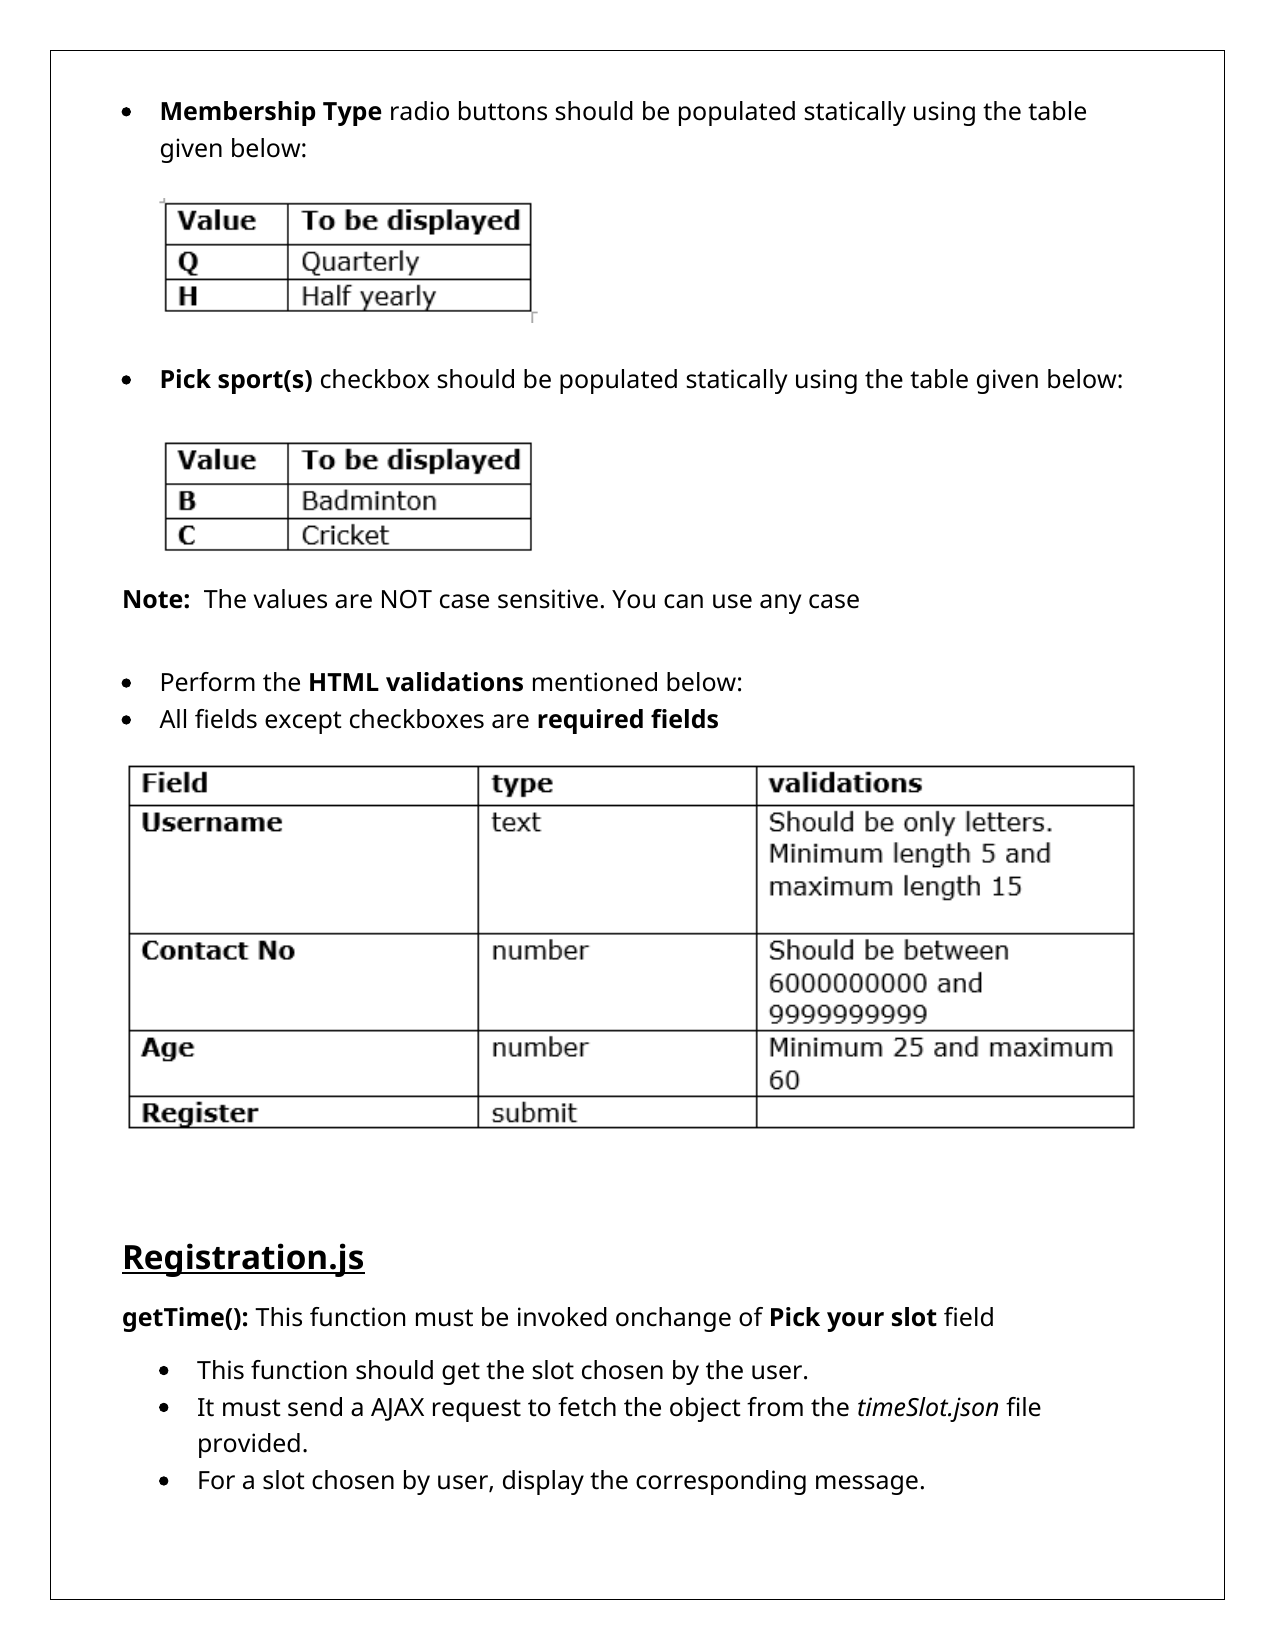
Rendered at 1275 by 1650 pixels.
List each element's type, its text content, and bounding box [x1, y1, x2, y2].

list Pick sport(s) checkbox should be populated statically using the table given below: [122, 362, 1153, 396]
text getTime(): This function must be invoked onchange of Pick your slot field [122, 1299, 1153, 1333]
list Membership Type radio buttons should be populated statically using the table given below: [122, 94, 1153, 164]
text Registration.js [122, 1233, 1153, 1279]
picture [121, 755, 1149, 1149]
list All fields except checkboxes are required fields [122, 702, 1153, 736]
list Perform the HTML validations mentioned below: [122, 665, 1153, 699]
picture [159, 435, 543, 562]
list This function should get the slot chosen by the user. [159, 1353, 1153, 1387]
list For a slot chosen by user, display the corresponding message. [159, 1463, 1153, 1497]
list It must send a AJAX request to fetch the object from the timeSlot.json file provided. [159, 1389, 1153, 1460]
picture [159, 198, 538, 323]
text Note: The values are NOT case sensitive. You can use any case [122, 581, 1153, 616]
